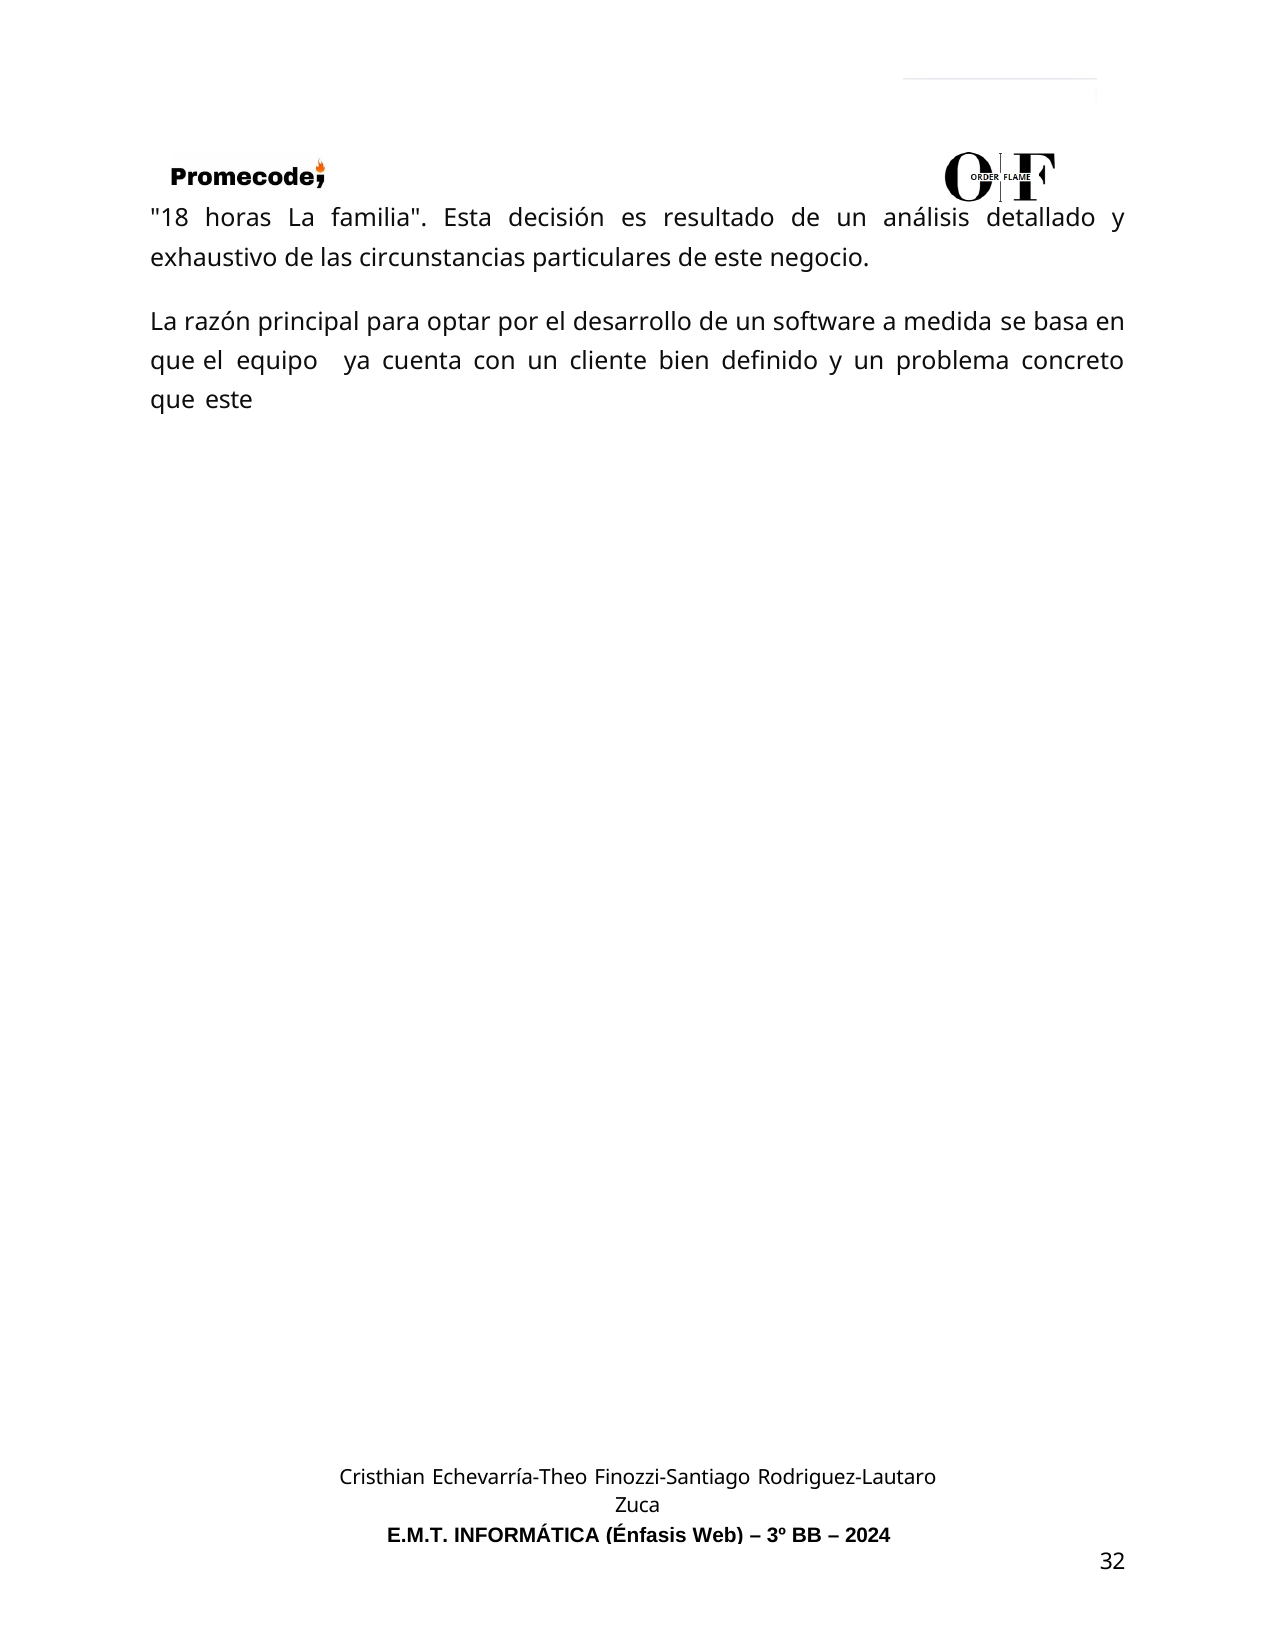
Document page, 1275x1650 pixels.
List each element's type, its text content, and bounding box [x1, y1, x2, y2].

text La razón principal para optar por el desarrollo de un software a medida se basa en que el equipo ya cuenta con un cliente bien definido y un problema concreto que este [150, 303, 1125, 416]
picture [903, 78, 1097, 200]
picture [171, 153, 329, 191]
